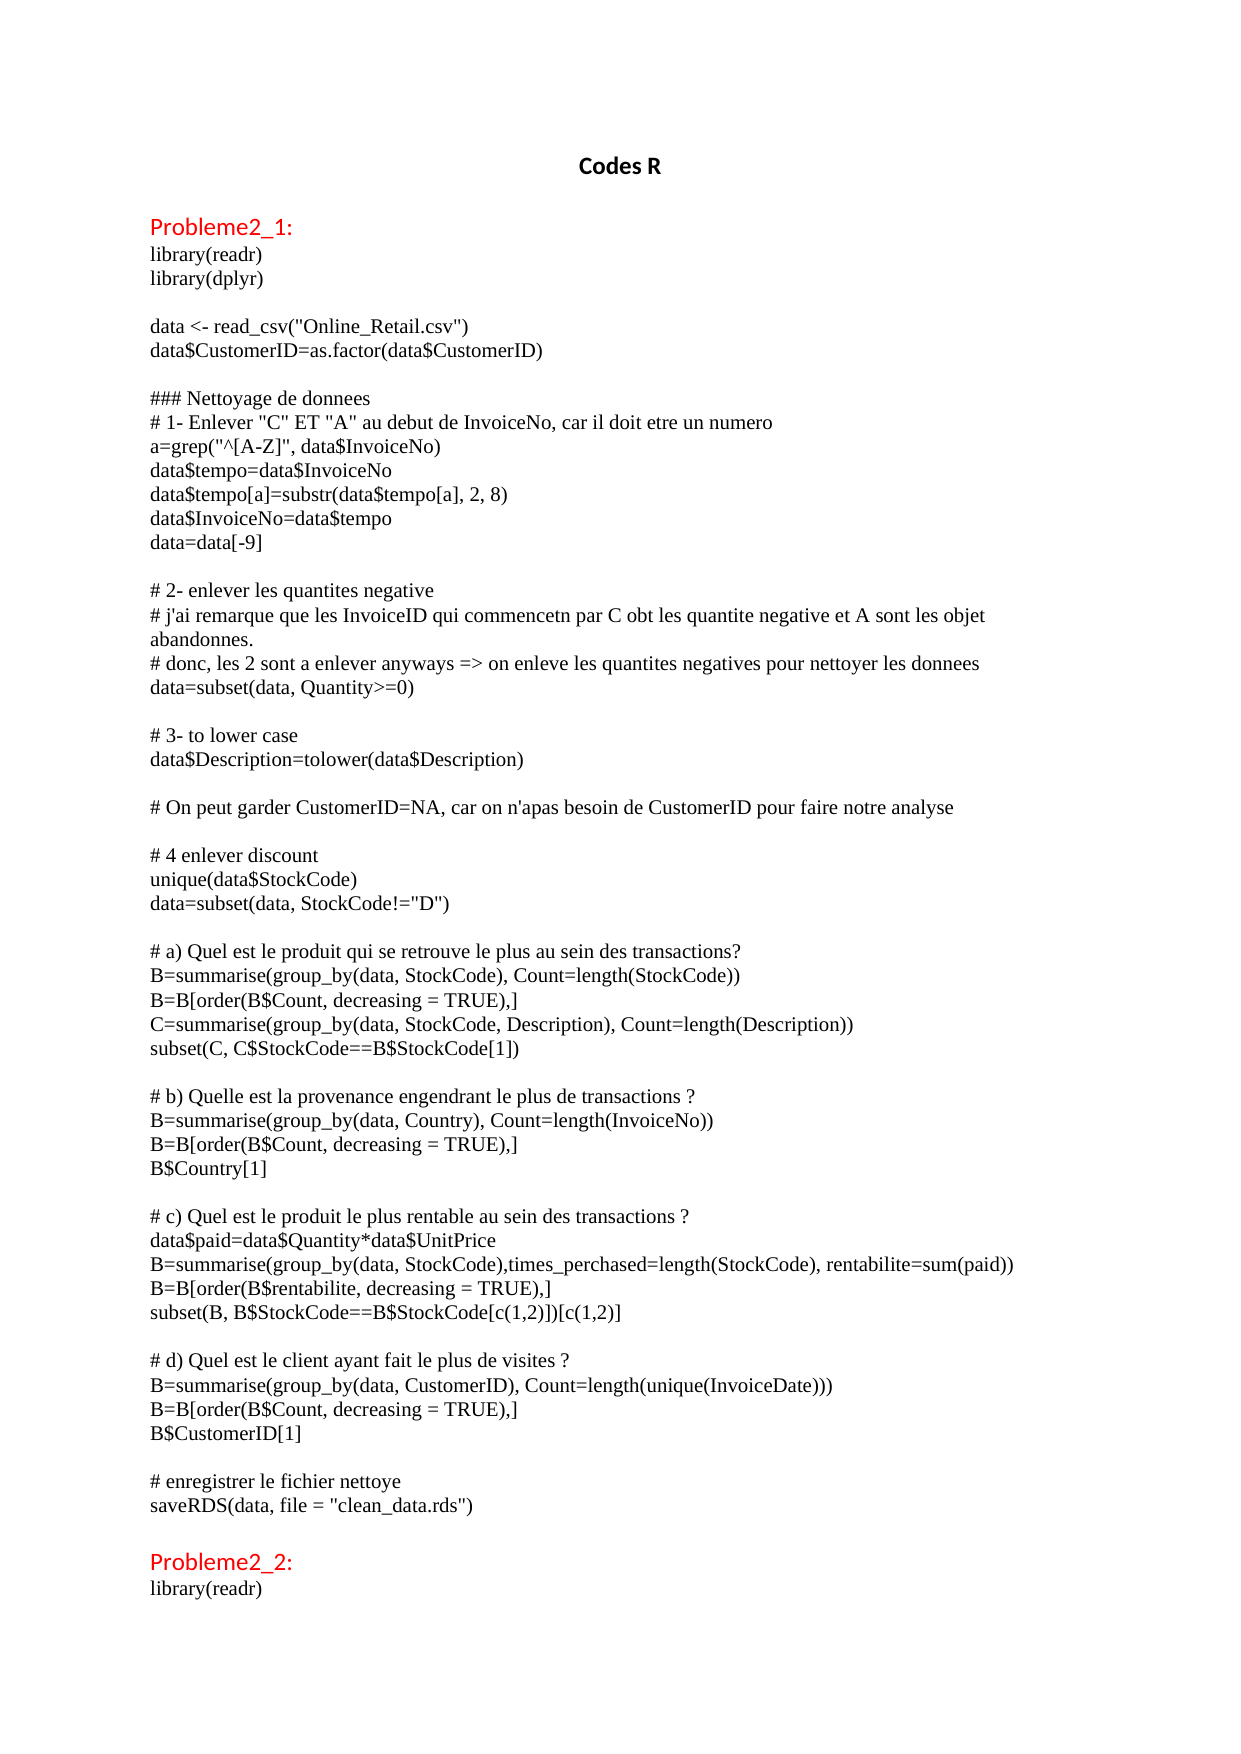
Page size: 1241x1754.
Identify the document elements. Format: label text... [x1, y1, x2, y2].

text subset(C, C$StockCode==B$StockCode[1]) [150, 1036, 1090, 1060]
text data$CustomerID=as.factor(data$CustomerID) [150, 338, 1090, 362]
text C=summarise(group_by(data, StockCode, Description), Count=length(Description)) [150, 1012, 1090, 1036]
text subset(B, B$StockCode==B$StockCode[c(1,2)])[c(1,2)] [150, 1300, 1090, 1324]
text B=summarise(group_by(data, CustomerID), Count=length(unique(InvoiceDate))) [150, 1372, 1090, 1397]
text library(readr) [150, 242, 1090, 266]
text B=summarise(group_by(data, Country), Count=length(InvoiceNo)) [150, 1108, 1090, 1132]
text data$InvoiceNo=data$tempo [150, 506, 1090, 530]
text # 2- enlever les quantites negative [150, 578, 1090, 602]
text # c) Quel est le produit le plus rentable au sein des transactions ? [150, 1204, 1090, 1228]
text # d) Quel est le client ayant fait le plus de visites ? [150, 1348, 1090, 1372]
text data$tempo[a]=substr(data$tempo[a], 2, 8) [150, 482, 1090, 506]
text data <- read_csv("Online_Retail.csv") [150, 314, 1090, 338]
text # 4 enlever discount [150, 843, 1090, 867]
text data$tempo=data$InvoiceNo [150, 458, 1090, 482]
text # On peut garder CustomerID=NA, car on n'apas besoin de CustomerID pour faire notre analyse [150, 795, 1090, 819]
text a=grep("^[A-Z]", data$InvoiceNo) [150, 434, 1090, 458]
text data$paid=data$Quantity*data$UnitPrice [150, 1228, 1090, 1252]
text data=subset(data, Quantity>=0) [150, 675, 1090, 699]
text B=B[order(B$Count, decreasing = TRUE),] [150, 1397, 1090, 1421]
text library(dplyr) [150, 266, 1090, 290]
text library(readr) [150, 1576, 1090, 1600]
text # 3- to lower case [150, 723, 1090, 747]
text B$CustomerID[1] [150, 1421, 1090, 1445]
text saveRDS(data, file = "clean_data.rds") [150, 1493, 1090, 1517]
text B=B[order(B$Count, decreasing = TRUE),] [150, 987, 1090, 1012]
text ### Nettoyage de donnees [150, 386, 1090, 410]
text data=subset(data, StockCode!="D") [150, 891, 1090, 915]
text # enregistrer le fichier nettoye [150, 1469, 1090, 1493]
text B$Country[1] [150, 1156, 1090, 1180]
text Probleme2_1: [150, 211, 1090, 242]
text # j'ai remarque que les InvoiceID qui commencetn par C obt les quantite negative et A sont les objet abandonnes. [150, 602, 1090, 651]
text B=summarise(group_by(data, StockCode), Count=length(StockCode)) [150, 963, 1090, 987]
text # 1- Enlever "C" ET "A" au debut de InvoiceNo, car il doit etre un numero [150, 410, 1090, 434]
text # b) Quelle est la provenance engendrant le plus de transactions ? [150, 1084, 1090, 1108]
text Codes R [150, 150, 1090, 181]
text B=summarise(group_by(data, StockCode),times_perchased=length(StockCode), rentabilite=sum(paid)) [150, 1252, 1090, 1276]
text unique(data$StockCode) [150, 867, 1090, 891]
text B=B[order(B$rentabilite, decreasing = TRUE),] [150, 1276, 1090, 1300]
text B=B[order(B$Count, decreasing = TRUE),] [150, 1132, 1090, 1156]
text # donc, les 2 sont a enlever anyways => on enleve les quantites negatives pour nettoyer les donnees [150, 651, 1090, 675]
text data=data[-9] [150, 530, 1090, 554]
text # a) Quel est le produit qui se retrouve le plus au sein des transactions? [150, 939, 1090, 963]
text data$Description=tolower(data$Description) [150, 747, 1090, 771]
text Probleme2_2: [150, 1546, 1090, 1576]
